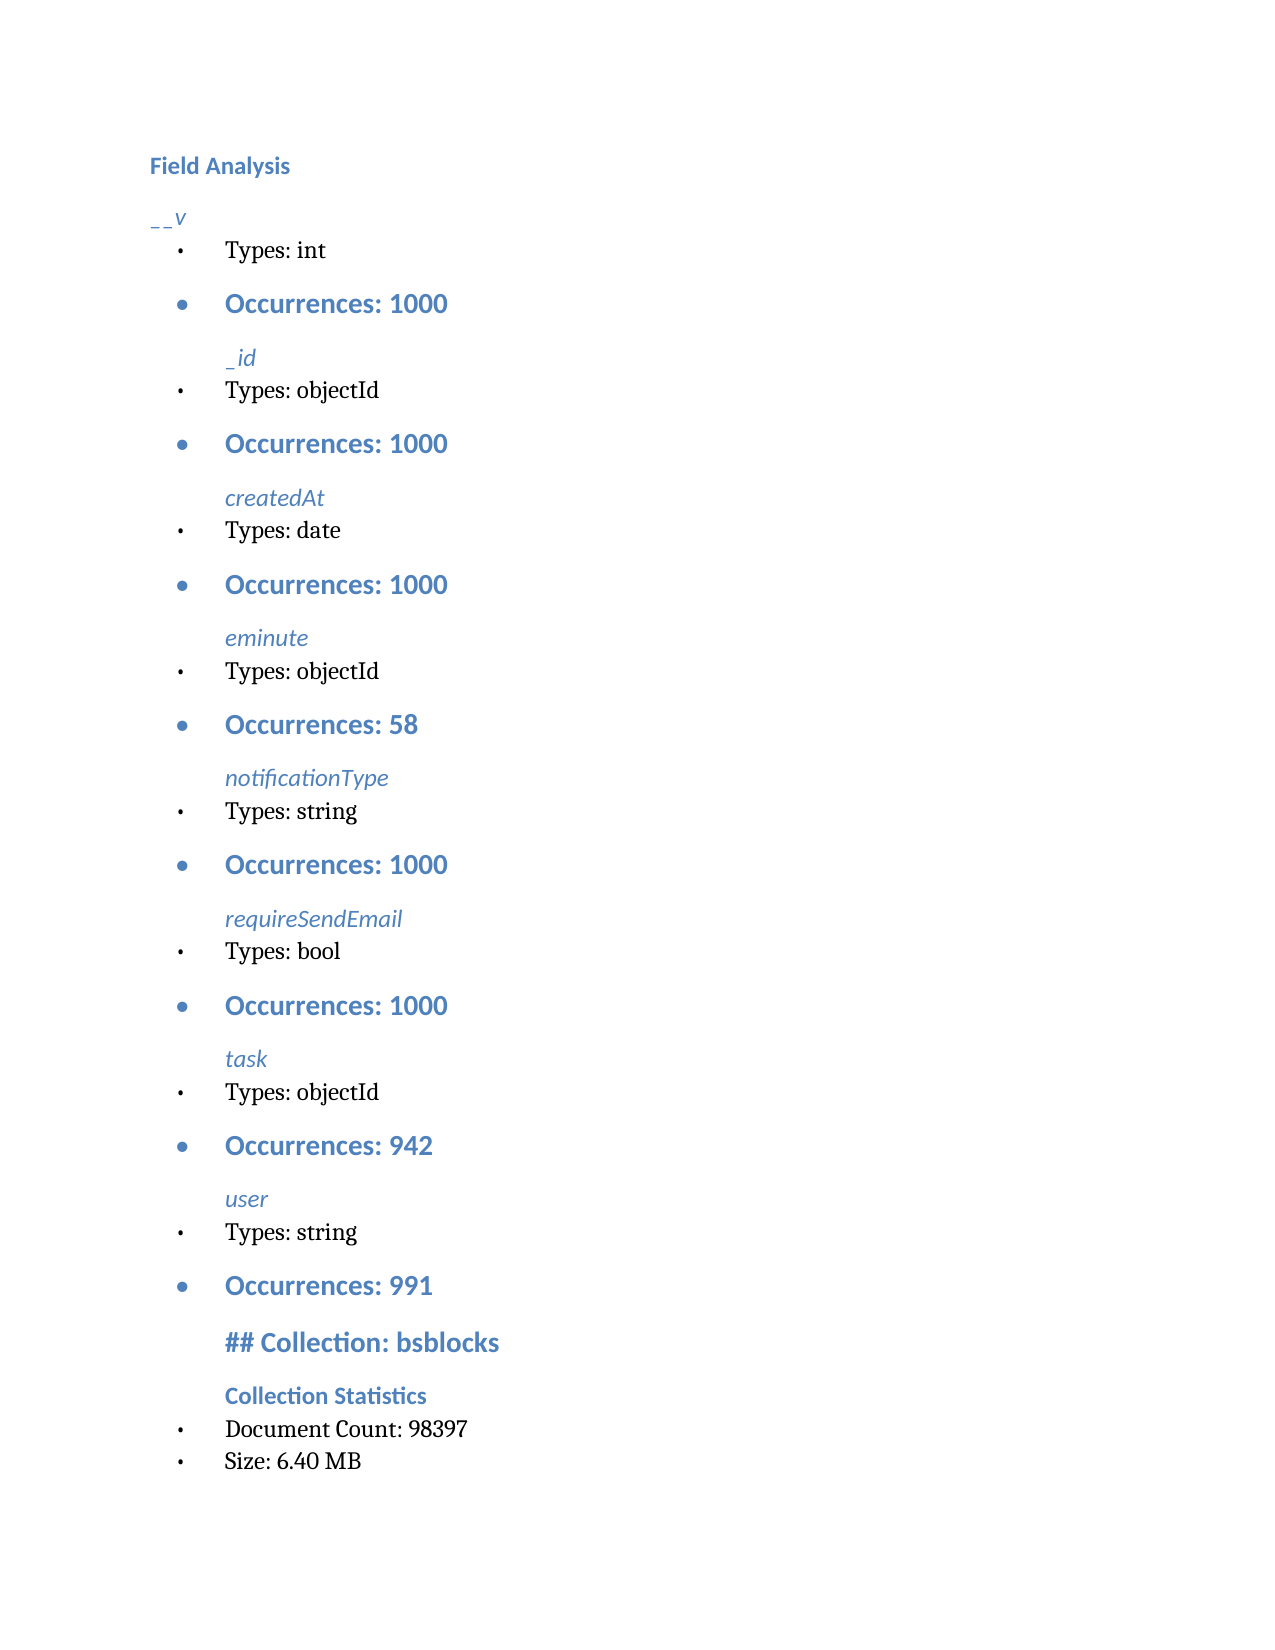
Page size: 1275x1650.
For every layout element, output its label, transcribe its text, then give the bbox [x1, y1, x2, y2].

subtitle createdAt [175, 482, 1125, 512]
subtitle Occurrences: 1000 [175, 987, 1125, 1022]
list Types: objectId [175, 657, 1125, 685]
list Types: bool [175, 937, 1125, 966]
subtitle eminute [175, 622, 1125, 653]
subtitle Occurrences: 991 [175, 1267, 1125, 1303]
subtitle Occurrences: 1000 [175, 285, 1125, 321]
list Types: string [175, 1218, 1125, 1247]
subtitle notificationType [175, 763, 1125, 793]
subtitle Occurrences: 1000 [175, 566, 1125, 601]
list Types: objectId [175, 1077, 1125, 1106]
subtitle Occurrences: 942 [175, 1127, 1125, 1163]
subtitle ## Collection: bsblocks [175, 1324, 1125, 1359]
list Document Count: 98397 [175, 1414, 1125, 1443]
list Types: objectId [175, 376, 1125, 405]
subtitle Occurrences: 1000 [175, 426, 1125, 461]
subtitle Collection Statistics [175, 1380, 1125, 1411]
subtitle requireSendEmail [175, 903, 1125, 933]
subtitle user [175, 1183, 1125, 1214]
list Types: string [175, 797, 1125, 826]
subtitle Occurrences: 1000 [175, 846, 1125, 882]
list Size: 6.40 MB [175, 1447, 1125, 1476]
subtitle task [175, 1043, 1125, 1074]
list Types: int [175, 236, 1125, 264]
list Types: date [175, 516, 1125, 545]
subtitle __v [150, 201, 1125, 232]
subtitle Occurrences: 58 [175, 706, 1125, 742]
subtitle _id [175, 342, 1125, 372]
subtitle Field Analysis [150, 150, 1125, 181]
